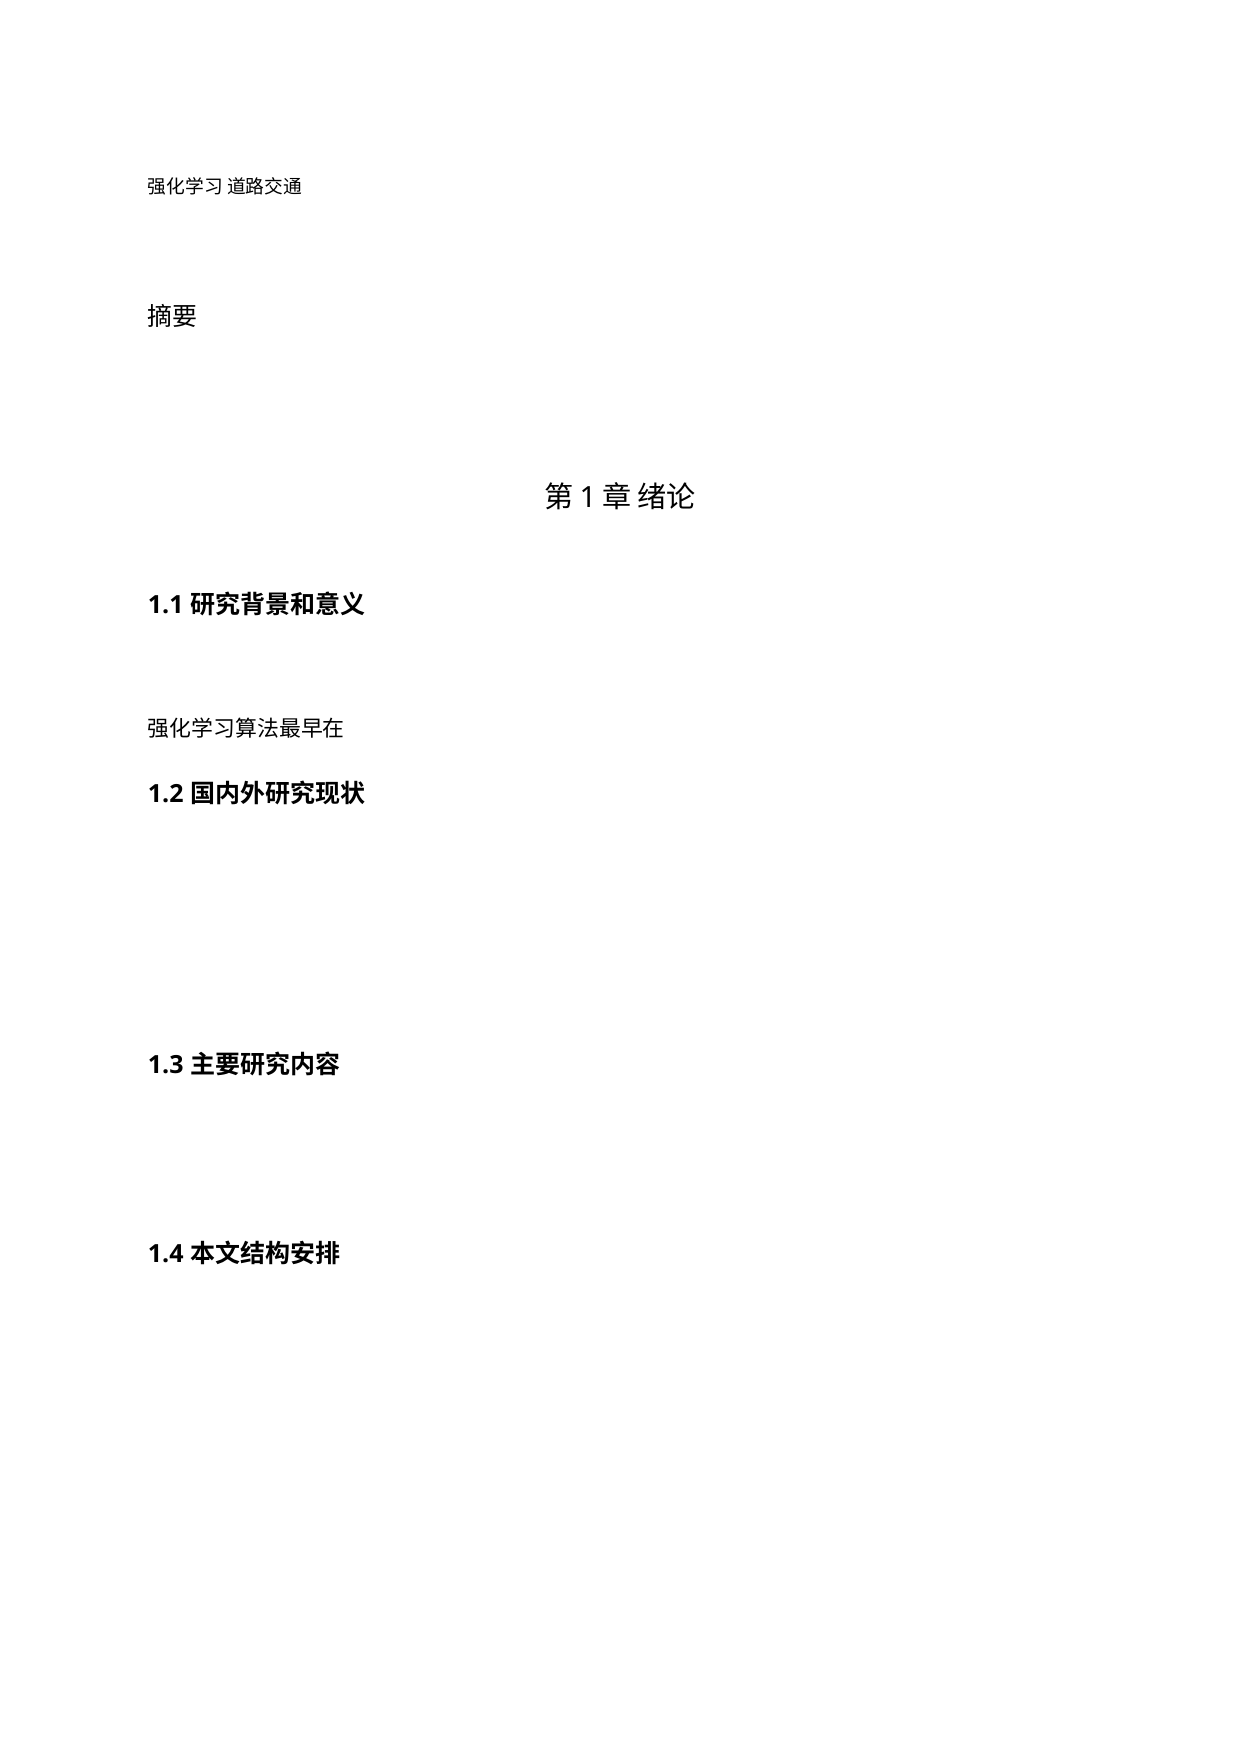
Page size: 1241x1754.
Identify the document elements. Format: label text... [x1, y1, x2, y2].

subtitle 1.2 国内外研究现状 [148, 759, 1092, 824]
text 第1章 绪论 [148, 462, 1092, 527]
subtitle 1.4 本文结构安排 [148, 1219, 1092, 1284]
text 强化学习算法最早在 [148, 710, 1092, 743]
subtitle 1.1 研究背景和意义 [148, 570, 1092, 635]
subtitle 1.3 主要研究内容 [148, 1030, 1092, 1095]
text 摘要 [148, 282, 1092, 347]
text 强化学习 道路交通 [148, 169, 1092, 202]
